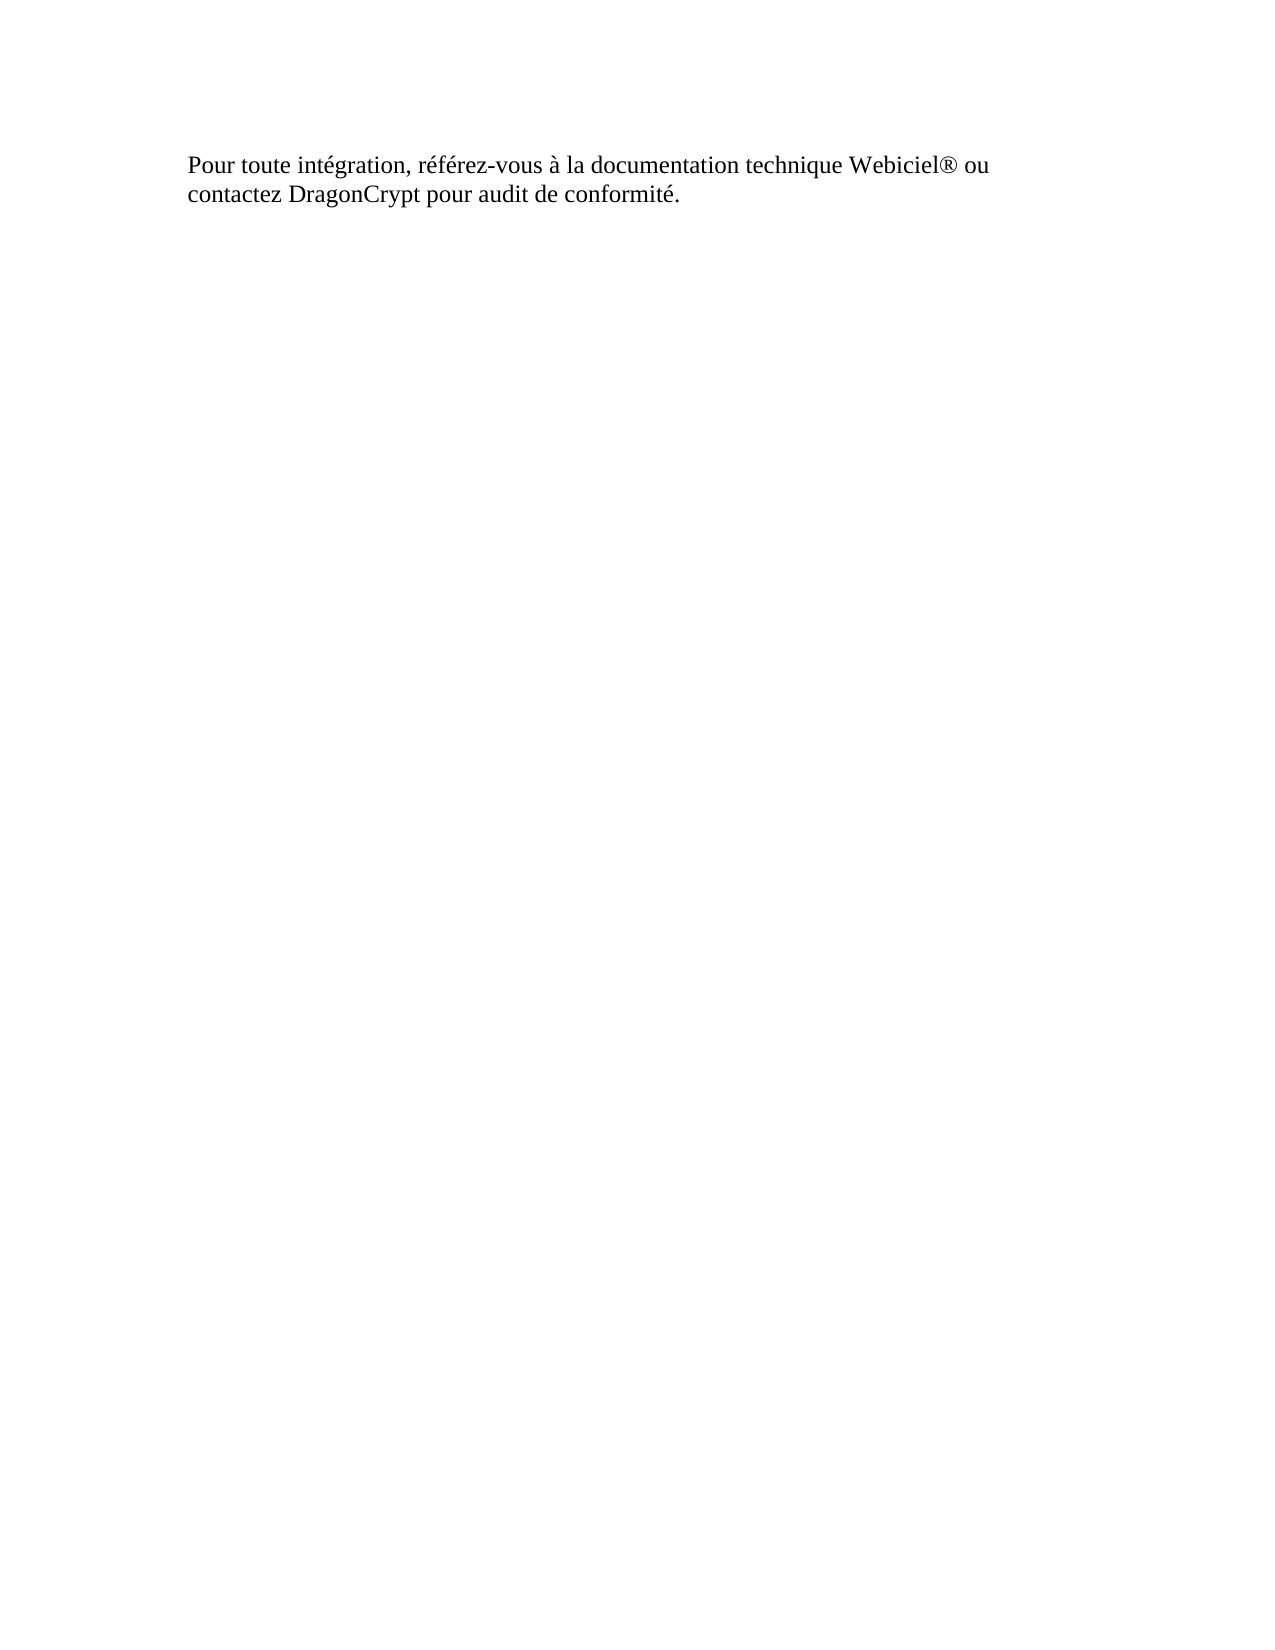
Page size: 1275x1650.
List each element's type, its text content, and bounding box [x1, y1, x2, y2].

text Pour toute intégration, référez-vous à la documentation technique Webiciel® ou contactez DragonCrypt pour audit de conformité. [187, 150, 1087, 207]
